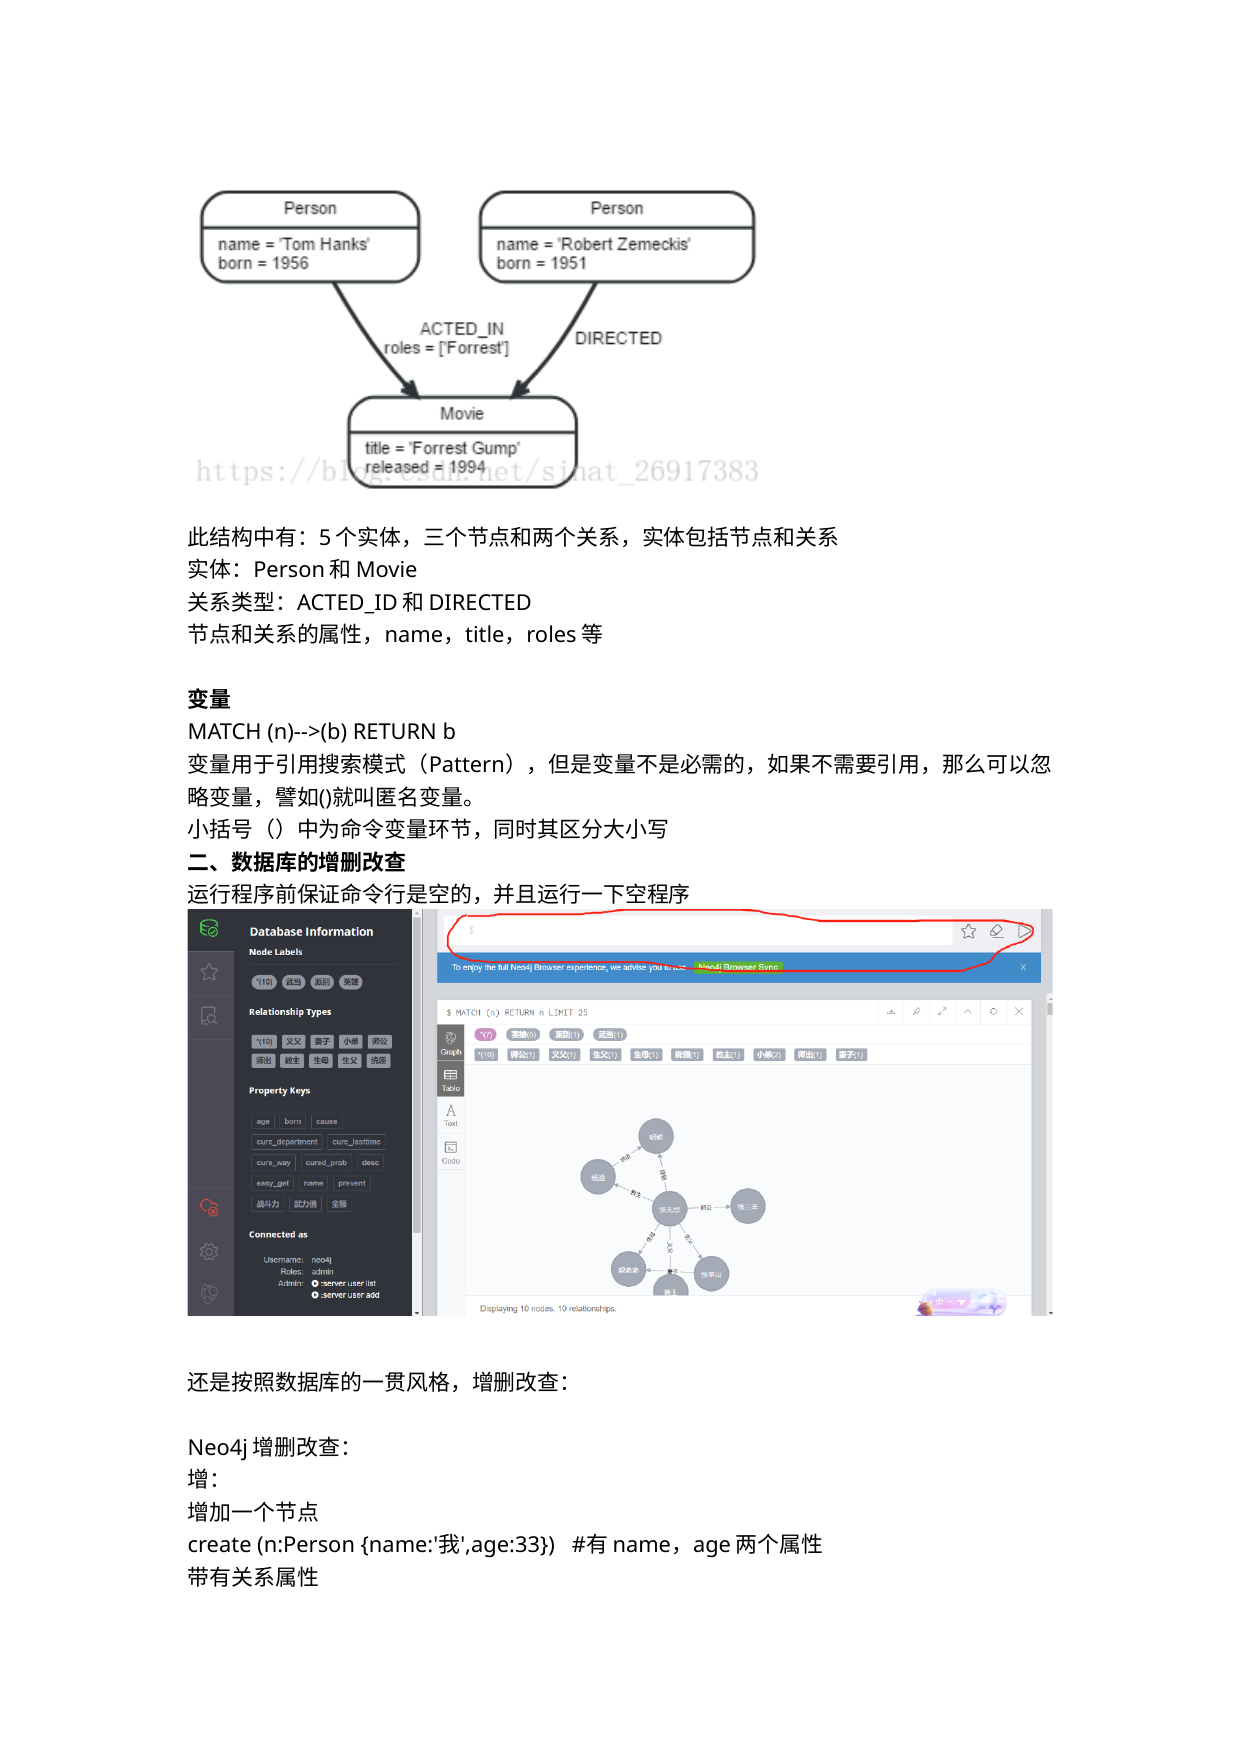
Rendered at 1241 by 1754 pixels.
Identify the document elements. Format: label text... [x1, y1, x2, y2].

picture [187, 162, 777, 503]
text 带有关系属性 [187, 1559, 1053, 1592]
text 增加一个节点 [187, 1494, 1053, 1527]
picture [187, 909, 1053, 1316]
text 此结构中有：5个实体，三个节点和两个关系，实体包括节点和关系 实体：Person和Movie 关系类型：ACTED_ID和DIRECTED 节点和关系的属性，name，title，roles等 [187, 519, 1053, 649]
text 增： [187, 1462, 1053, 1494]
text MATCH (n)-->(b) RETURN b 变量用于引用搜索模式（Pattern），但是变量不是必需的，如果不需要引用，那么可以忽略变量，譬如()就叫匿名变量。 小括号（）中为命令变量环节，同时其区分大小写 [187, 714, 1053, 844]
text 运行程序前保证命令行是空的，并且运行一下空程序 [187, 877, 1053, 909]
text 二、数据库的增删改查 [187, 844, 1053, 877]
text create (n:Person {name:'我',age:33}) #有name，age两个属性 [187, 1527, 1053, 1559]
text 变量 [187, 682, 1053, 714]
text 还是按照数据库的一贯风格，增删改查： [187, 1364, 1053, 1397]
text Neo4j增删改查： [187, 1429, 1053, 1462]
